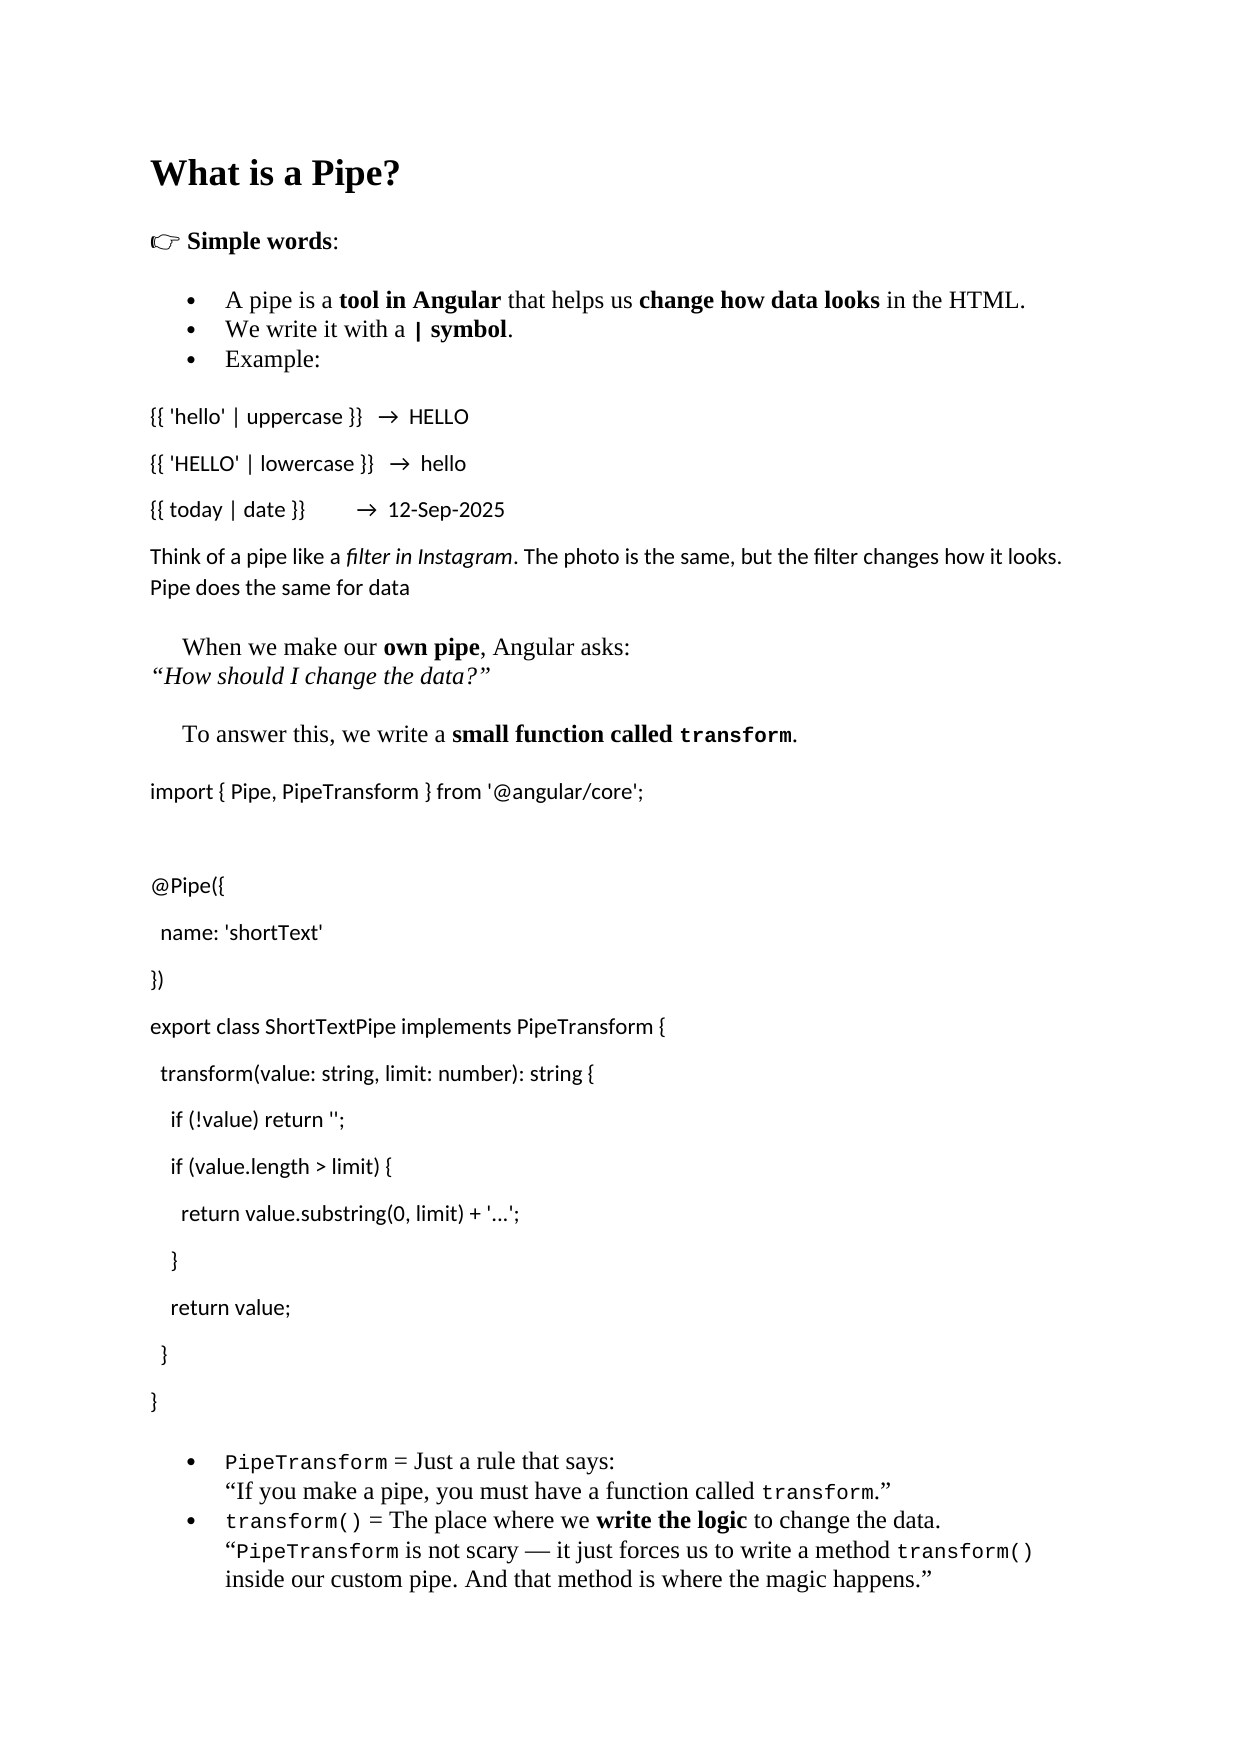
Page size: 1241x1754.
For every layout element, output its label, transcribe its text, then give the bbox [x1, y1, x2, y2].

list We write it with a | symbol. [187, 314, 1090, 344]
list PipeTransform = Just a rule that says: “If you make a pipe, you must have a function called transform.” [187, 1446, 1090, 1505]
text  To answer this, we write a small function called transform. [150, 719, 1090, 748]
text {{ 'HELLO' | lowercase }} → hello [150, 449, 1090, 477]
text 👉 Simple words: [150, 222, 1090, 256]
text What is a Pipe? [150, 150, 1090, 193]
text  When we make our own pipe, Angular asks: “How should I change the data?” [150, 632, 1090, 689]
text return value.substring(0, limit) + '...'; [150, 1199, 1090, 1227]
list Example: [187, 344, 1090, 373]
text name: 'shortText' [150, 918, 1090, 946]
text if (value.length > limit) { [150, 1152, 1090, 1180]
list A pipe is a tool in Angular that helps us change how data looks in the HTML. [187, 286, 1090, 314]
text } [150, 1246, 1090, 1274]
text transform(value: string, limit: number): string { [150, 1059, 1090, 1087]
text if (!value) return ''; [150, 1106, 1090, 1133]
text import { Pipe, PipeTransform } from '@angular/core'; [150, 777, 1090, 805]
text }) [150, 965, 1090, 993]
text {{ today | date }} → 12-Sep-2025 [150, 496, 1090, 523]
text } [150, 1387, 1090, 1415]
text } [150, 1340, 1090, 1368]
text {{ 'hello' | uppercase }} → HELLO [150, 402, 1090, 430]
text Think of a pipe like a filter in Instagram. The photo is the same, but the filter changes how it looks. Pipe does the same for data [150, 542, 1090, 601]
text return value; [150, 1293, 1090, 1321]
text @Pipe({ [150, 871, 1090, 899]
text export class ShortTextPipe implements PipeTransform { [150, 1012, 1090, 1040]
